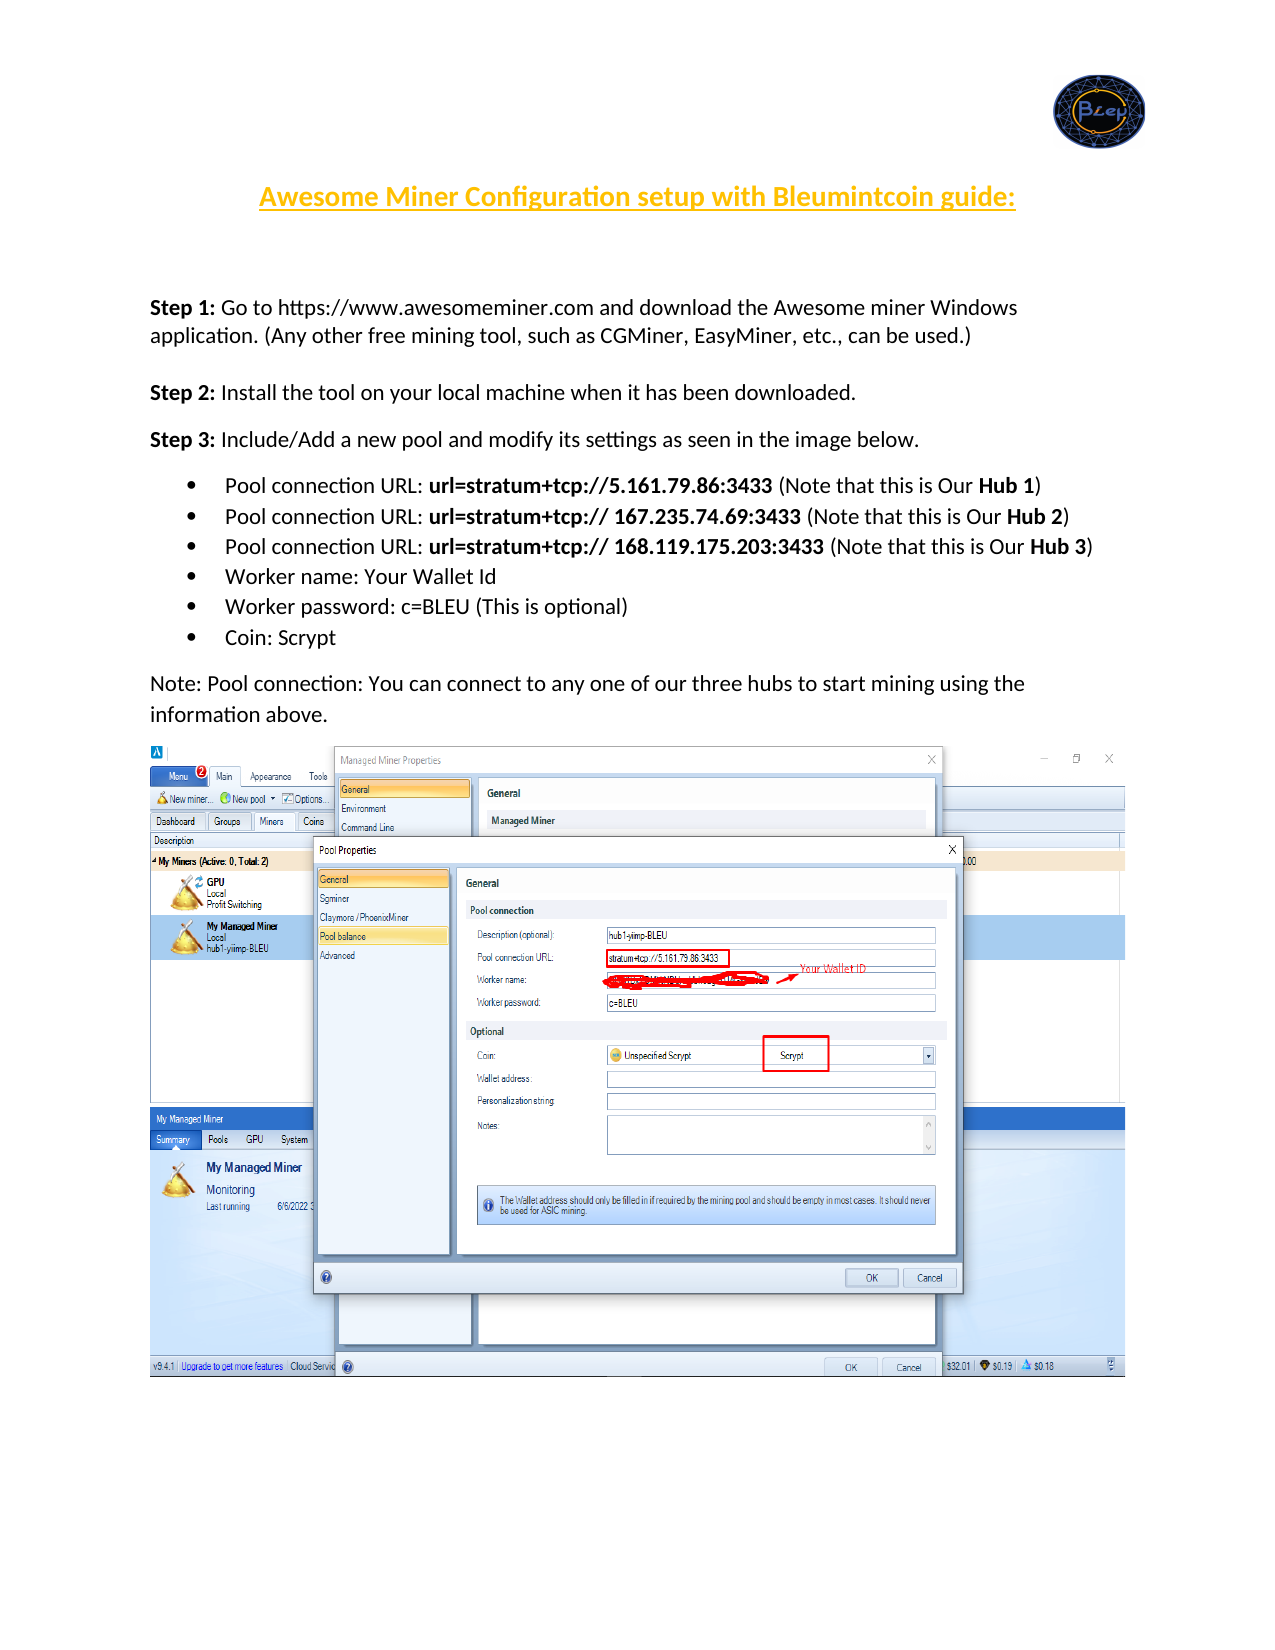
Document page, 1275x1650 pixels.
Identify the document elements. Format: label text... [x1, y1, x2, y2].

picture [1053, 74, 1146, 149]
list Pool connection URL: url=stratum+tcp:// 168.119.175.203:3433 (Note that this is Our Hub 3) [187, 532, 1125, 560]
text Note: Pool connection: You can connect to any one of our three hubs to start mining using the information above. [150, 669, 1125, 728]
list Worker name: Your Wallet Id [187, 562, 1125, 590]
list Pool connection URL: url=stratum+tcp:// 167.235.74.69:3433 (Note that this is Our Hub 2) [187, 502, 1125, 530]
list Pool connection URL: url=stratum+tcp://5.161.79.86:3433 (Note that this is Our Hub 1) [187, 472, 1125, 500]
text Step 2: Install the tool on your local machine when it has been downloaded. [150, 378, 1125, 406]
text Step 1: Go to https://www.awesomeminer.com and download the Awesome miner Windows application. (Any other free mining tool, such as CGMiner, EasyMiner, etc., can be used.) [150, 293, 1125, 349]
list Worker password: c=BLEU (This is optional) [187, 592, 1125, 621]
text Awesome Miner Configuration setup with Bleumintcoin guide: [150, 178, 1125, 214]
text Step 3: Include/Add a new pool and modify its settings as seen in the image below. [150, 425, 1125, 453]
list Coin: Scrypt [187, 623, 1125, 651]
picture [150, 746, 1125, 1377]
